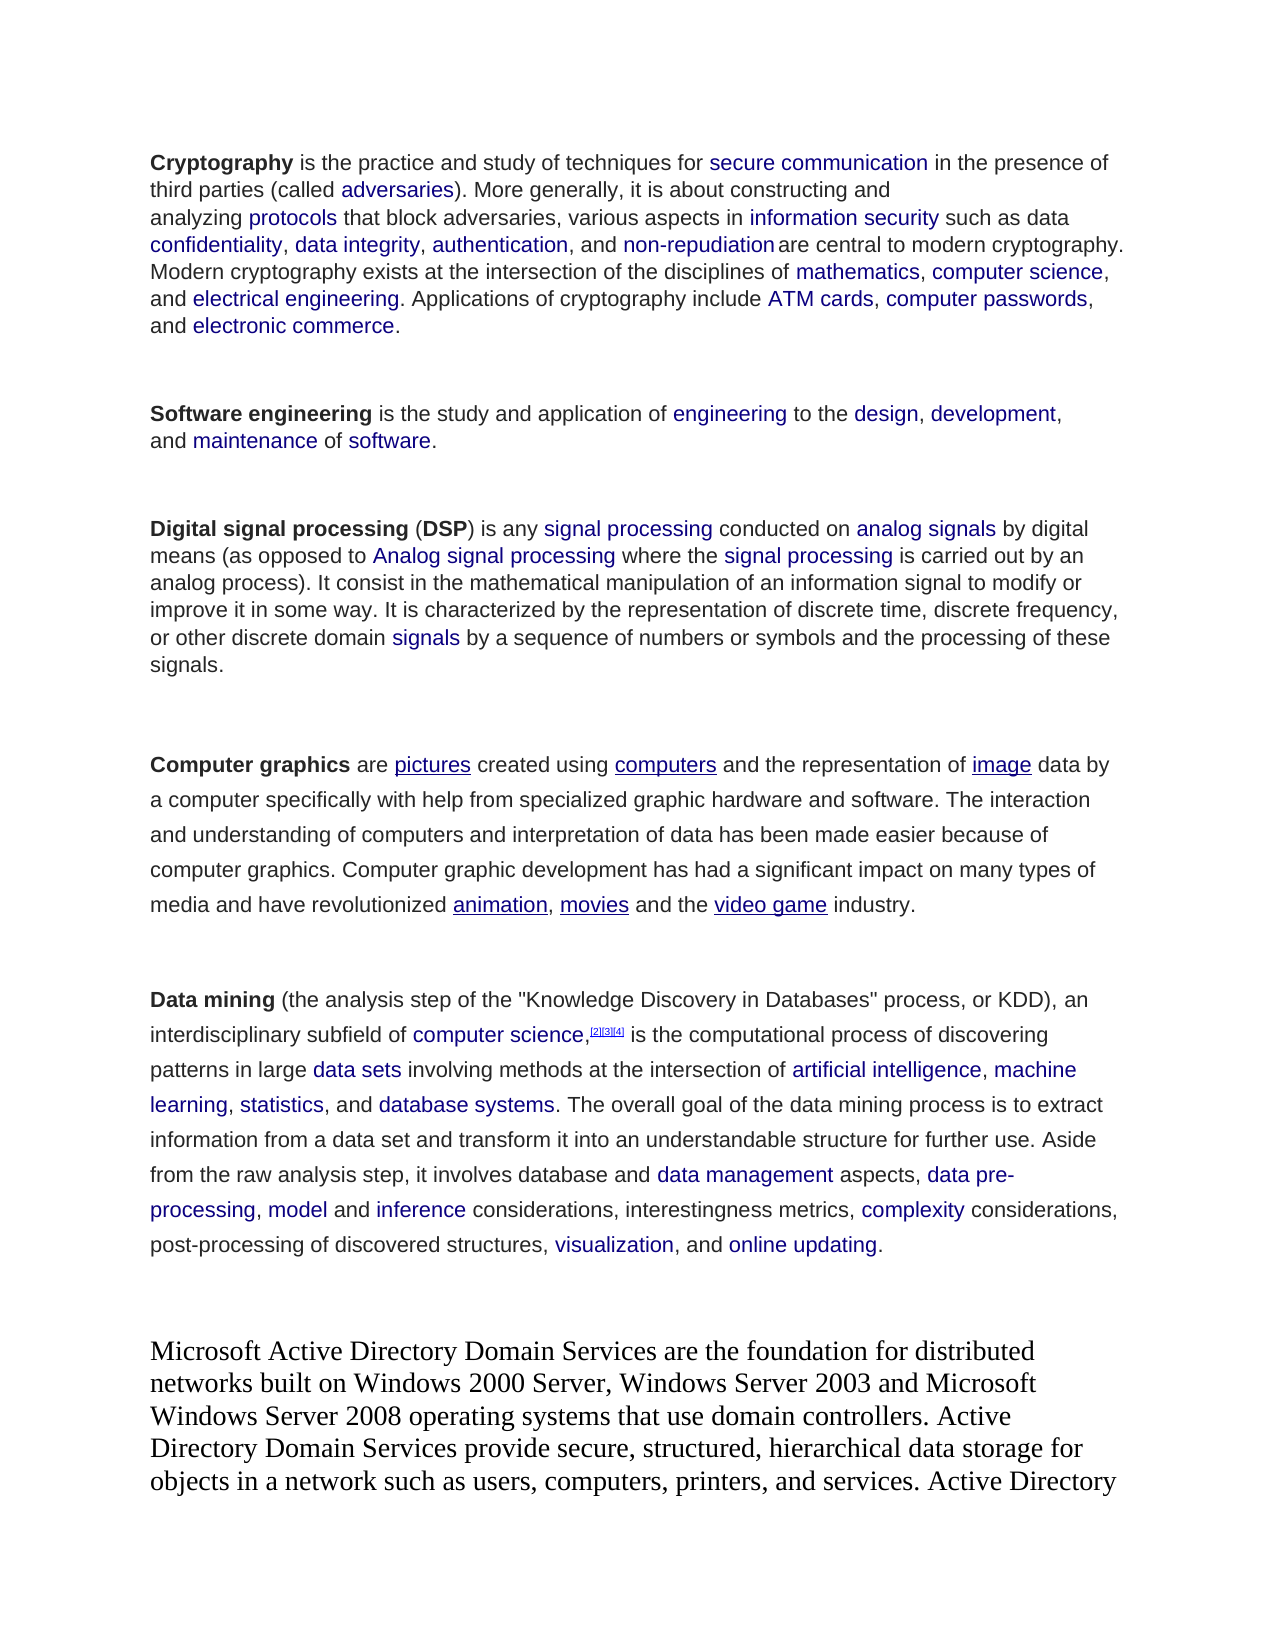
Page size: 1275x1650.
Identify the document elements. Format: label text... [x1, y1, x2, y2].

text Computer graphics are pictures created using computers and the representation of image data by a computer specifically with help from specialized graphic hardware and software. The interaction and understanding of computers and interpretation of data has been made easier because of computer graphics. Computer graphic development has had a significant impact on many types of media and have revolutionized animation, movies and the video game industry. [150, 742, 1125, 917]
text Software engineering is the study and application of engineering to the design, development, and maintenance of software. [150, 401, 1125, 453]
text Cryptography is the practice and study of techniques for secure communication in the presence of third parties (called adversaries). More generally, it is about constructing and analyzing protocols that block adversaries, various aspects in information security such as data confidentiality, data integrity, authentication, and non-repudiation are central to modern cryptography. Modern cryptography exists at the intersection of the disciplines of mathematics, computer science, and electrical engineering. Applications of cryptography include ATM cards, computer passwords, and electronic commerce. [150, 150, 1125, 338]
text Data mining (the analysis step of the "Knowledge Discovery in Databases" process, or KDD), an interdisciplinary subfield of computer science,[2][3][4] is the computational process of discovering patterns in large data sets involving methods at the intersection of artificial intelligence, machine learning, statistics, and database systems. The overall goal of the data mining process is to extract information from a data set and transform it into an understandable structure for further use. Aside from the raw analysis step, it involves database and data management aspects, data pre-processing, model and inference considerations, interestingness metrics, complexity considerations, post-processing of discovered structures, visualization, and online updating. [150, 977, 1125, 1257]
text Digital signal processing (DSP) is any signal processing conducted on analog signals by digital means (as opposed to Analog signal processing where the signal processing is carried out by an analog process). It consist in the mathematical manipulation of an information signal to modify or improve it in some way. It is characterized by the representation of discrete time, discrete frequency, or other discrete domain signals by a sequence of numbers or symbols and the processing of these signals. [150, 516, 1125, 677]
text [150, 1334, 1125, 1496]
